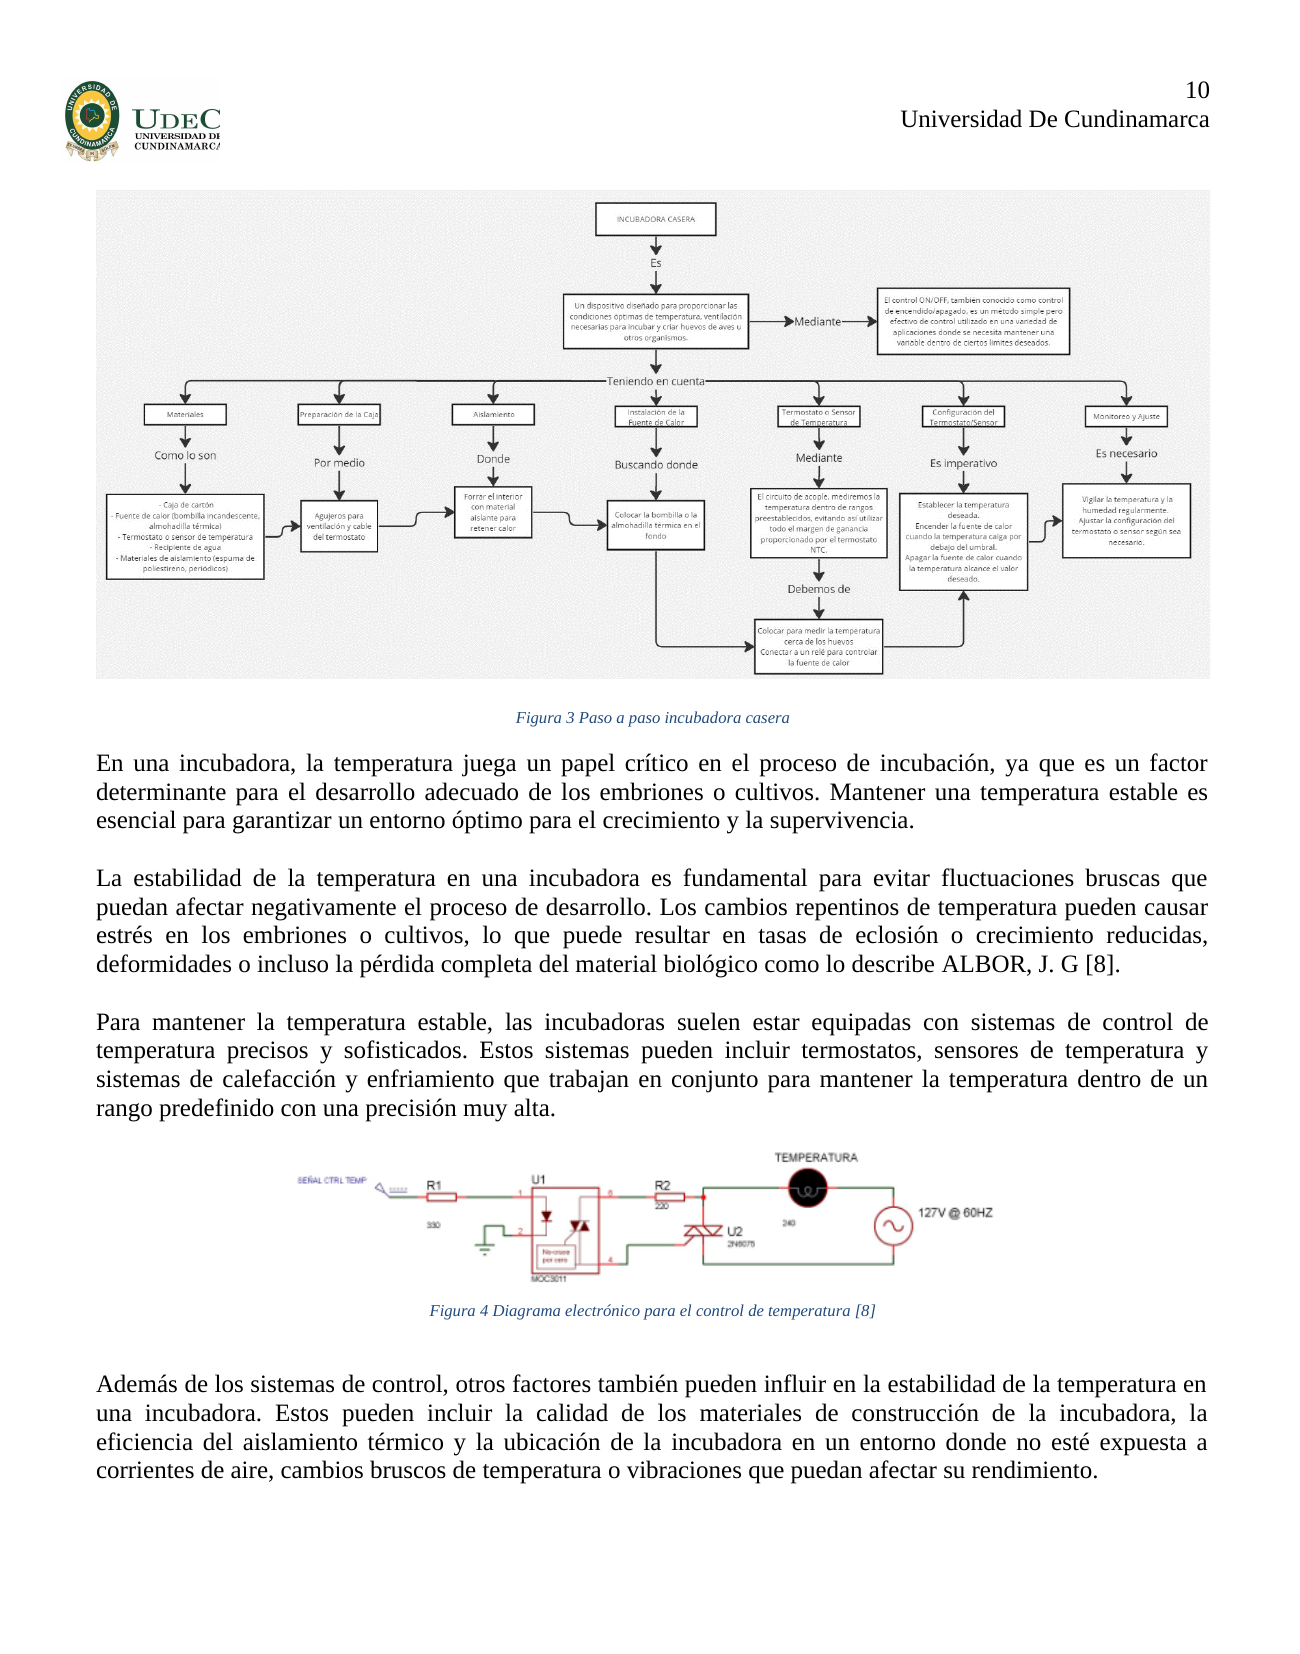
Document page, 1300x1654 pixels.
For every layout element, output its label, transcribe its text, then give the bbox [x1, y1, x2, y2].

text Figura 3 Paso a paso incubadora casera [96, 708, 1209, 727]
text Figura 4 Diagrama electrónico para el control de temperatura [8] [96, 1301, 1209, 1320]
picture [284, 1150, 1022, 1301]
text La estabilidad de la temperatura en una incubadora es fundamental para evitar fluctuaciones bruscas que puedan afectar negativamente el proceso de desarrollo. Los cambios repentinos de temperatura pueden causar estrés en los embriones o cultivos, lo que puede resultar en tasas de eclosión o crecimiento reducidas, deformidades o incluso la pérdida completa del material biológico como lo describe ALBOR, J. G [8]. [96, 863, 1209, 978]
picture [60, 76, 220, 164]
text Además de los sistemas de control, otros factores también pueden influir en la estabilidad de la temperatura en una incubadora. Estos pueden incluir la calidad de los materiales de construcción de la incubadora, la eficiencia del aislamiento térmico y la ubicación de la incubadora en un entorno donde no esté expuesta a corrientes de aire, cambios bruscos de temperatura o vibraciones que puedan afectar su rendimiento. [96, 1369, 1209, 1484]
text Para mantener la temperatura estable, las incubadoras suelen estar equipadas con sistemas de control de temperatura precisos y sofisticados. Estos sistemas pueden incluir termostatos, sensores de temperatura y sistemas de calefacción y enfriamiento que trabajan en conjunto para mantener la temperatura dentro de un rango predefinido con una precisión muy alta. [96, 1007, 1209, 1122]
picture [95, 190, 1211, 679]
text En una incubadora, la temperatura juega un papel crítico en el proceso de incubación, ya que es un factor determinante para el desarrollo adecuado de los embriones o cultivos. Mantener una temperatura estable es esencial para garantizar un entorno óptimo para el crecimiento y la supervivencia. [96, 748, 1209, 834]
